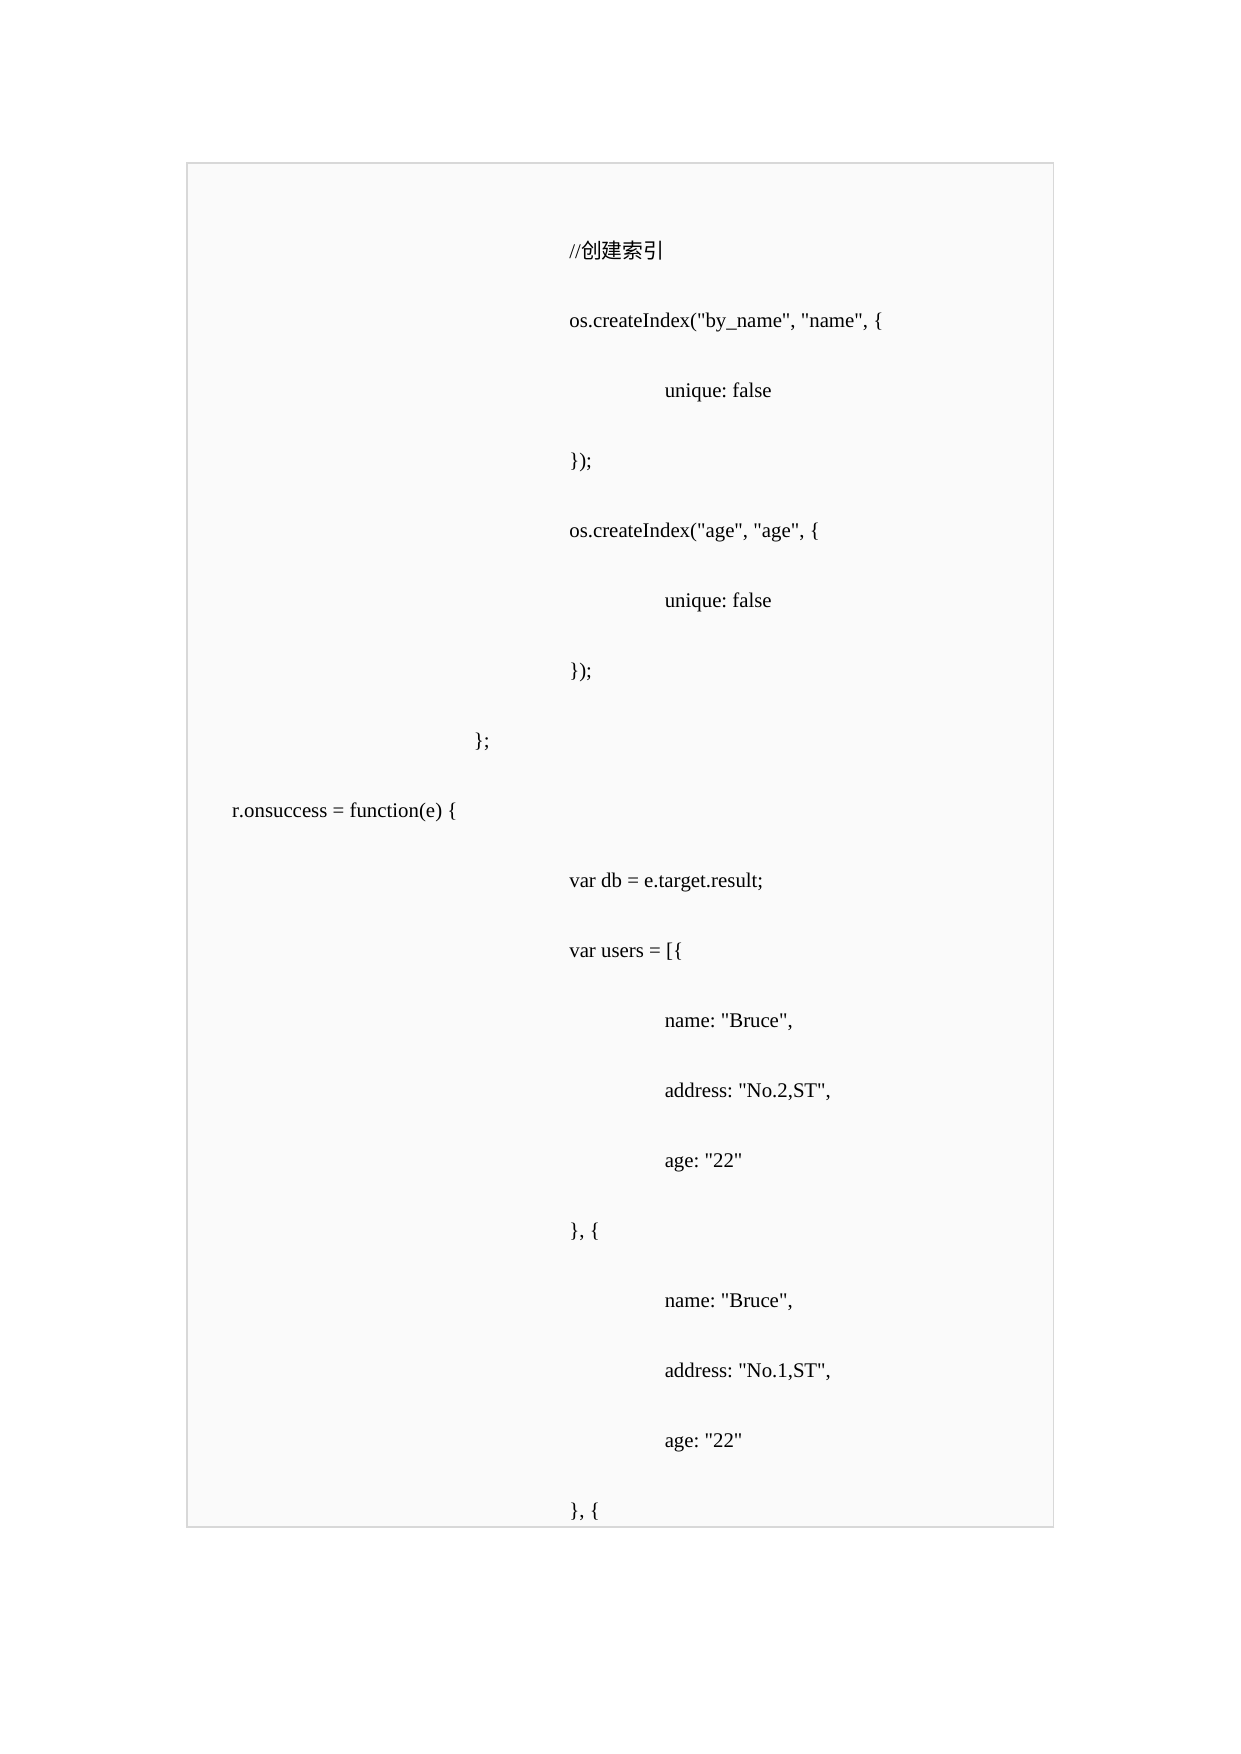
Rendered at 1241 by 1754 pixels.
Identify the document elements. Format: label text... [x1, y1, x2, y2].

text }; [188, 722, 1053, 756]
text }); [188, 652, 1053, 686]
text age: "22" [188, 1142, 1053, 1176]
text os.createIndex("age", "age", { [188, 512, 1053, 546]
text name: "Bruce", [188, 1002, 1053, 1036]
text //创建索引 [188, 232, 1053, 266]
text unique: false [188, 582, 1053, 616]
text unique: false [188, 372, 1053, 406]
text }, { [188, 1492, 1053, 1526]
text }); [188, 442, 1053, 476]
text name: "Bruce", [188, 1282, 1053, 1316]
text var db = e.target.result; [188, 862, 1053, 896]
text var users = [{ [188, 932, 1053, 966]
text os.createIndex("by_name", "name", { [188, 302, 1053, 336]
text address: "No.1,ST", [188, 1352, 1053, 1386]
text }, { [188, 1212, 1053, 1246]
text r.onsuccess = function(e) { [188, 792, 1053, 826]
text age: "22" [188, 1422, 1053, 1456]
text address: "No.2,ST", [188, 1072, 1053, 1106]
